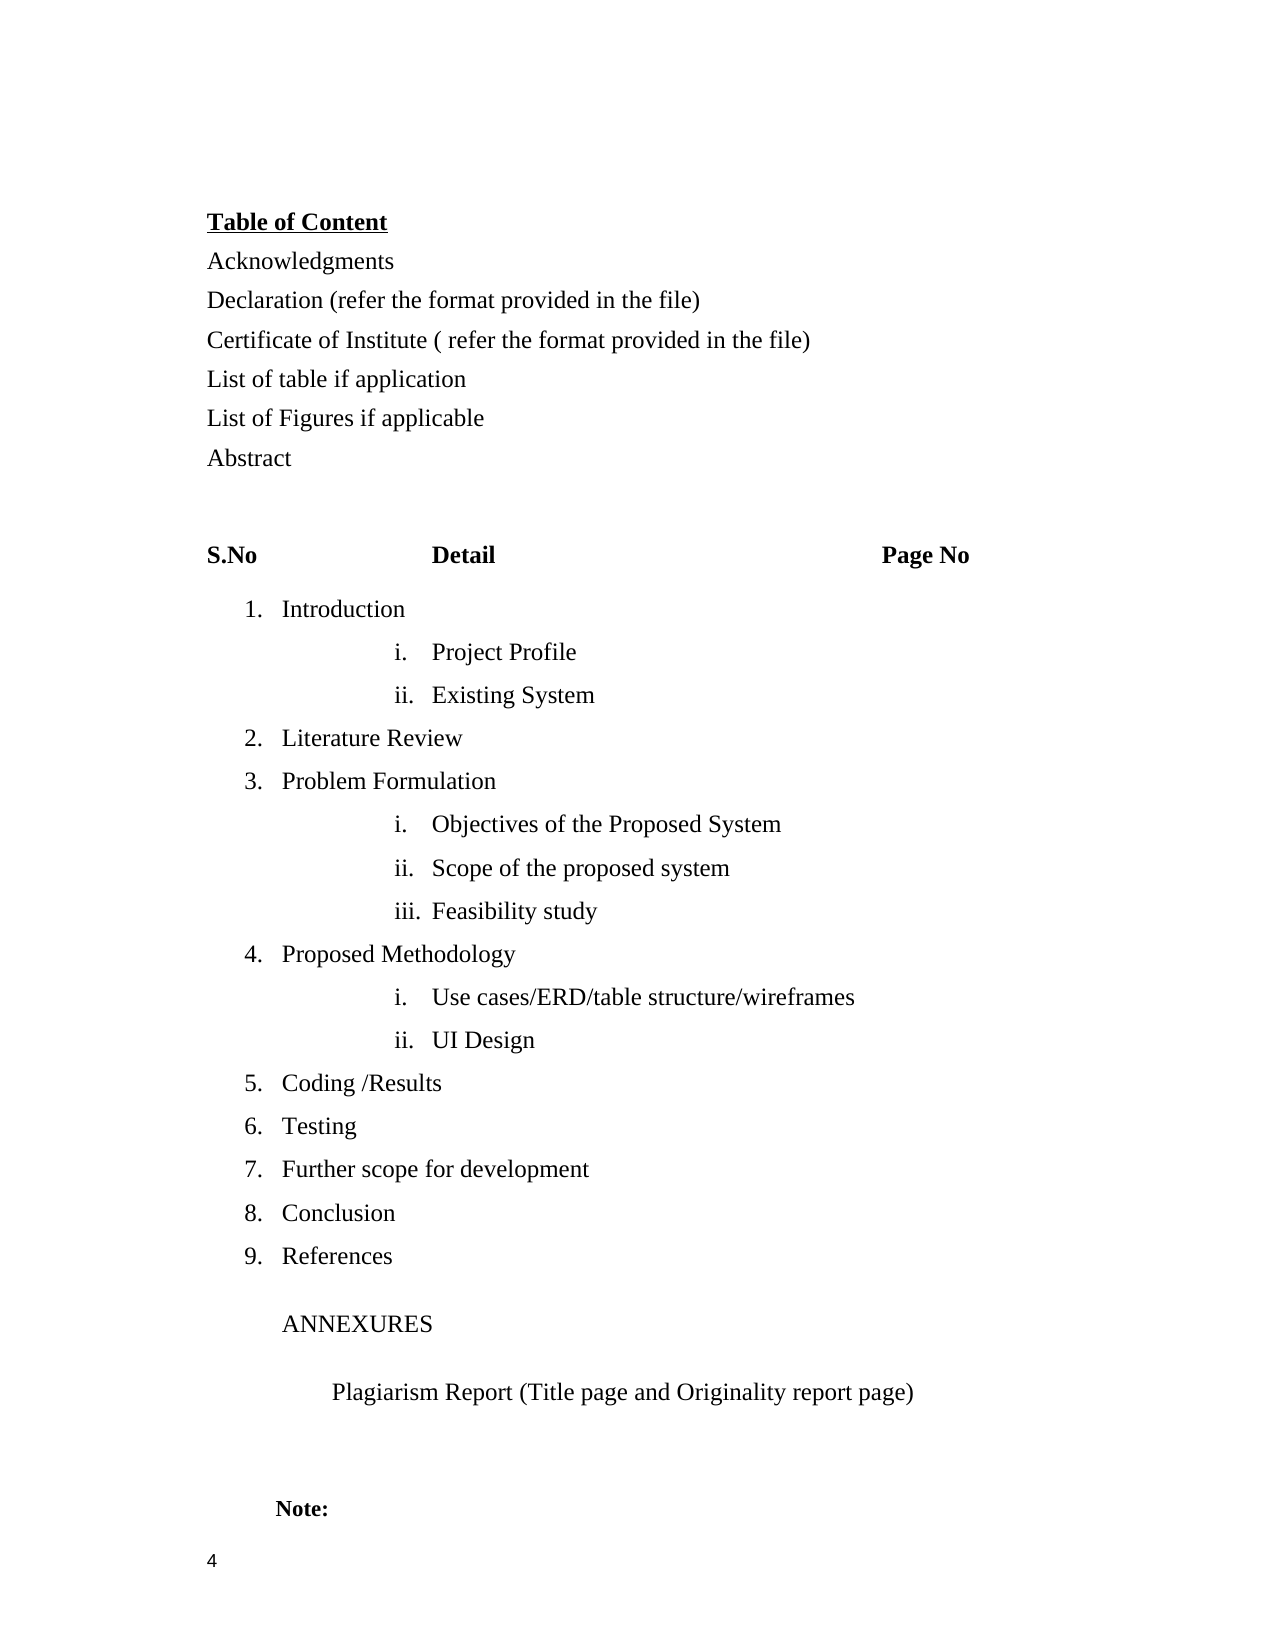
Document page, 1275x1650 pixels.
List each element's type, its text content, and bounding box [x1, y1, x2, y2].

text Note: [275, 1495, 1157, 1521]
list Introduction [244, 594, 1157, 623]
list Further scope for development [244, 1154, 1157, 1183]
list Existing System [394, 680, 1157, 709]
list Conclusion [244, 1198, 1157, 1226]
text Declaration (refer the format provided in the file) [207, 285, 1157, 314]
list Testing [244, 1111, 1157, 1140]
list Scope of the proposed system [394, 853, 1157, 881]
list References [244, 1241, 1157, 1269]
list Use cases/ERD/table structure/wireframes [394, 982, 1157, 1011]
text Plagiarism Report (Title page and Originality report page) [332, 1377, 1157, 1406]
list Feasibility study [394, 896, 1157, 924]
list UI Design [394, 1025, 1157, 1054]
text Abstract [207, 443, 1157, 472]
list Proposed Methodology [244, 939, 1157, 968]
text List of Figures if applicable [207, 403, 1157, 432]
text Table of Content [207, 207, 1157, 235]
subtitle S.No Detail Page No [207, 542, 1157, 569]
list Project Profile [394, 637, 1157, 666]
list Coding /Results [244, 1068, 1157, 1097]
list Objectives of the Proposed System [394, 809, 1157, 838]
text List of table if application [207, 364, 1157, 393]
text Certificate of Institute ( refer the format provided in the file) [207, 325, 1157, 353]
list Problem Formulation [244, 766, 1157, 795]
list Literature Review [244, 723, 1157, 752]
text Acknowledgments [207, 246, 1157, 275]
text ANNEXURES [282, 1309, 1157, 1338]
